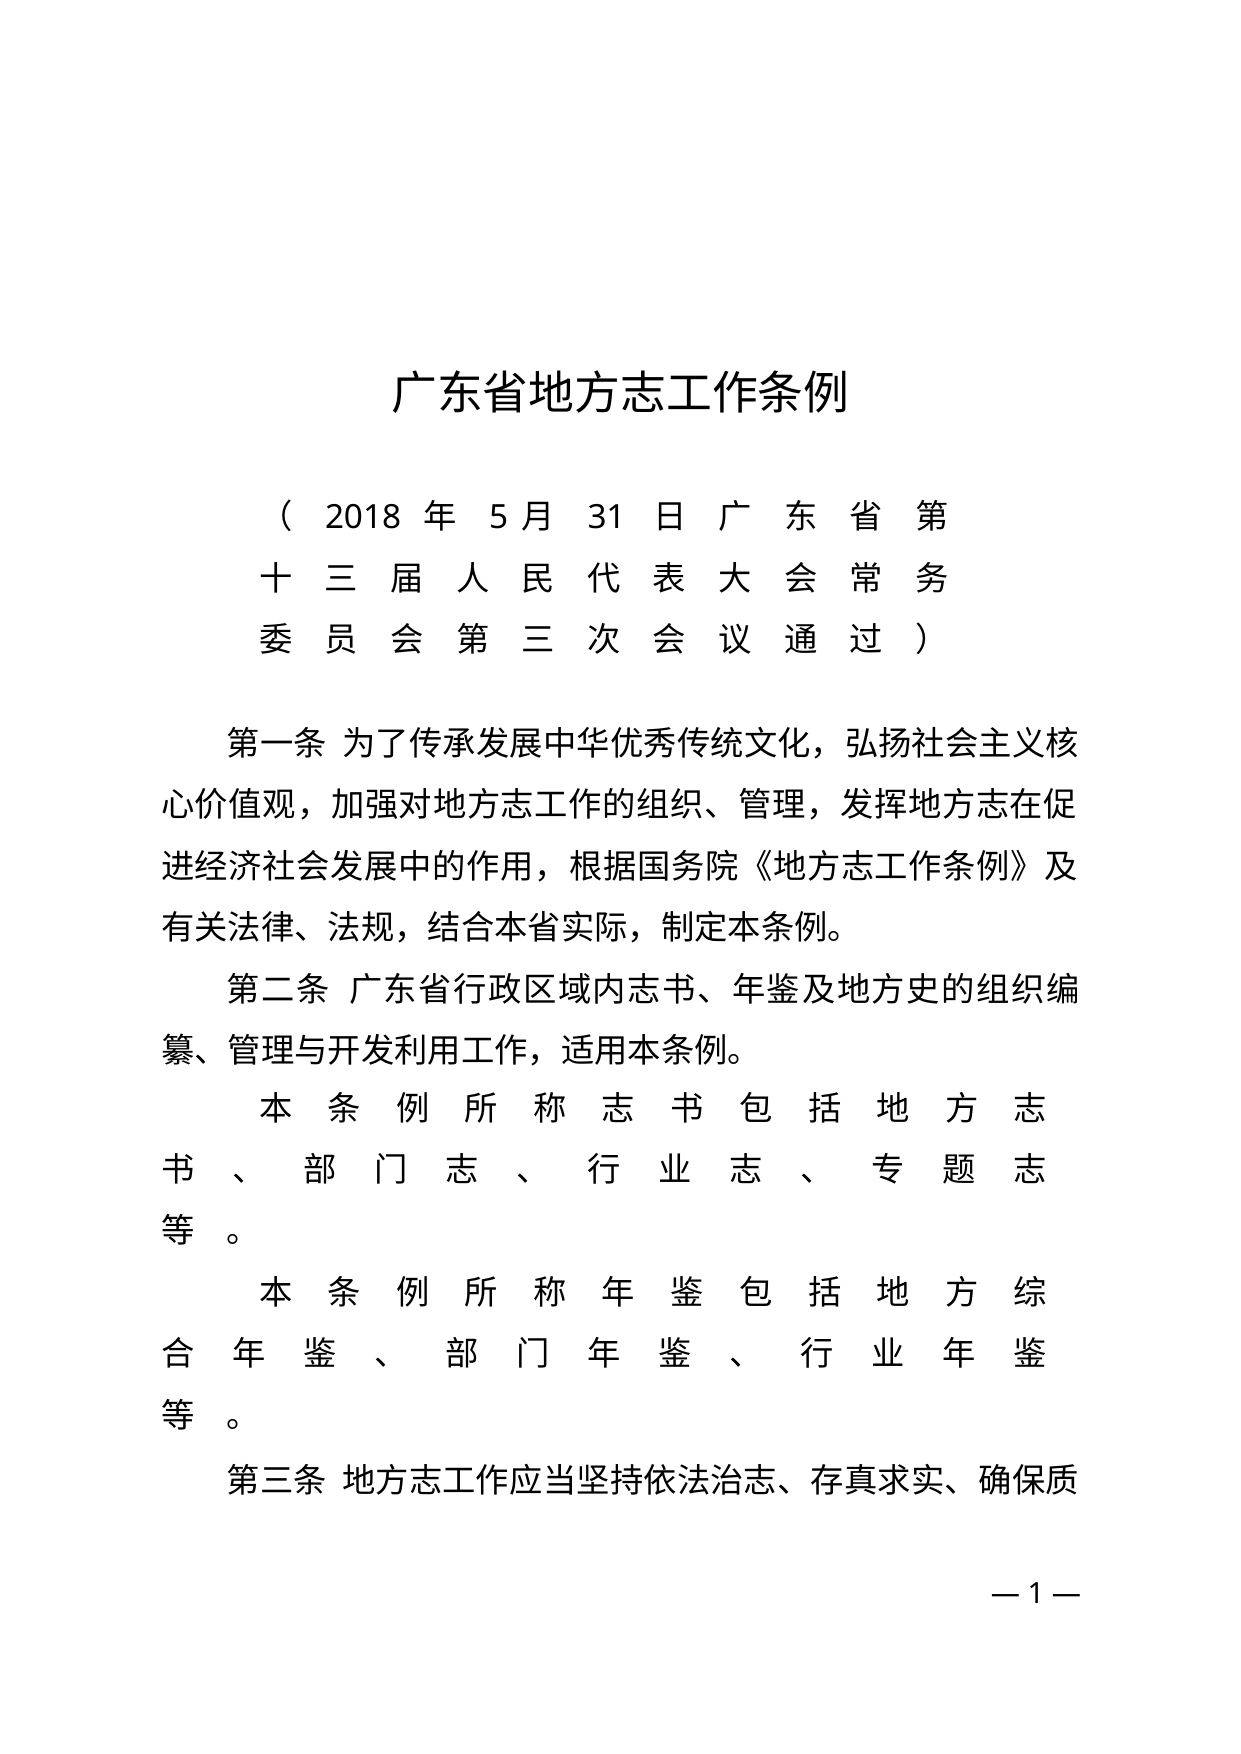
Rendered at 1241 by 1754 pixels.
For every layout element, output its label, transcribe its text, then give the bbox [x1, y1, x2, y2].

text 本条例所称志书包括地方志书、部门志、行业志、专题志等。 [161, 1075, 1079, 1259]
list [161, 1443, 1079, 1505]
text 第一条 为了传承发展中华优秀传统文化，弘扬社会主义核心价值观，加强对地方志工作的组织、管理，发挥地方志在促进经济社会发展中的作用，根据国务院《地方志工作条例》及有关法律、法规，结合本省实际，制定本条例。 [161, 706, 1079, 952]
text 广东省地方志工作条例 [161, 360, 1079, 422]
list 第二条 广东省行政区域内志书、年鉴及地方史的组织编纂、管理与开发利用工作，适用本条例。 [161, 952, 1079, 1075]
text 本条例所称年鉴包括地方综合年鉴、部门年鉴、行业年鉴等。 [161, 1259, 1079, 1443]
text （2018年5月31日广东省第十三届人民代表大会常务委员会第三次会议通过） [227, 483, 1014, 668]
